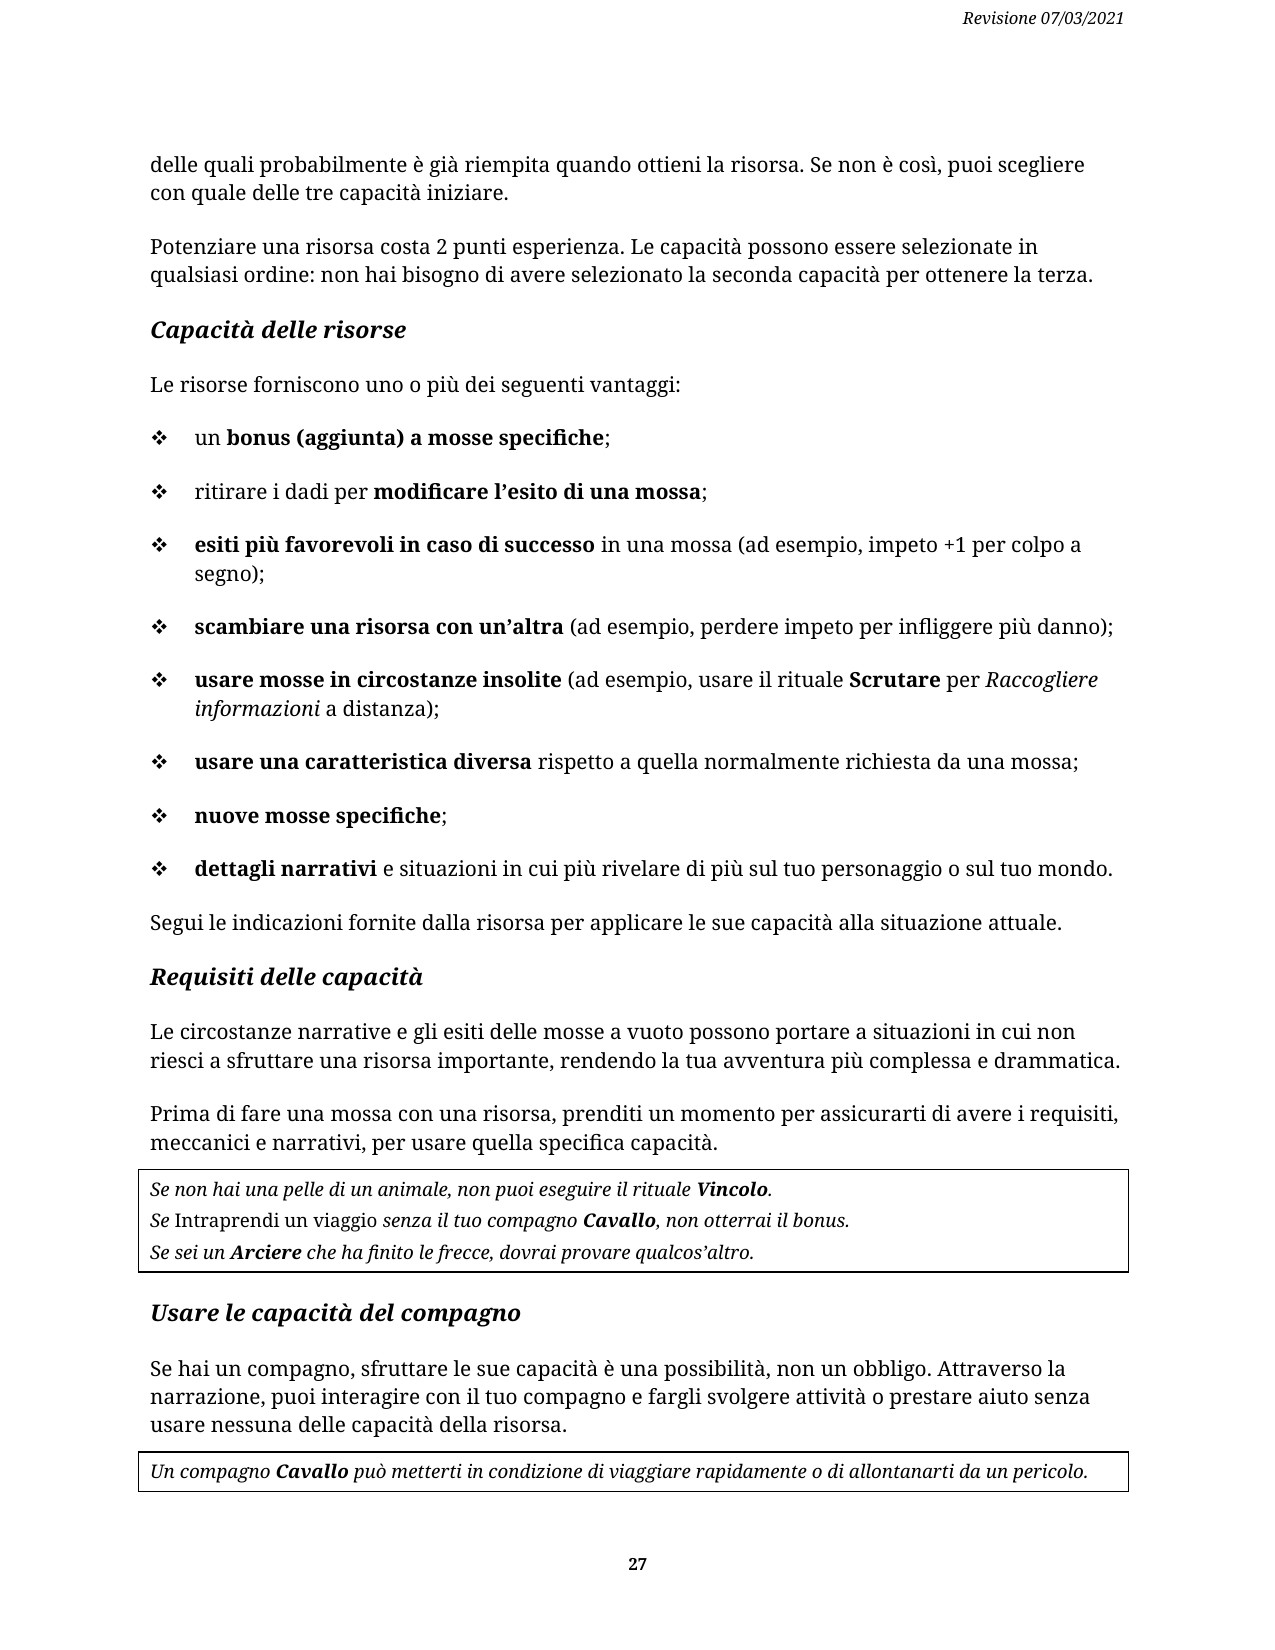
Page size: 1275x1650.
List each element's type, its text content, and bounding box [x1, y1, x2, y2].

table_header Un compagno Cavallo può metterti in condizione di viaggiare rapidamente o di allontanarti da un pericolo. [139, 1453, 1128, 1491]
list ritirare i dadi per modificare l’esito di una mossa; [150, 477, 1125, 505]
subtitle Capacità delle risorse [150, 314, 1125, 345]
list esiti più favorevoli in caso di successo in una mossa (ad esempio, impeto +1 per colpo a segno); [150, 530, 1125, 587]
subtitle Requisiti delle capacità [150, 961, 1125, 992]
list nuove mosse specifiche; [150, 801, 1125, 829]
list dettagli narrativi e situazioni in cui più rivelare di più sul tuo personaggio o sul tuo mondo. [150, 854, 1125, 883]
list usare mosse in circostanze insolite (ad esempio, usare il rituale Scrutare per Raccogliere informazioni a distanza); [150, 666, 1125, 722]
text Le risorse forniscono uno o più dei seguenti vantaggi: [150, 370, 1125, 398]
list usare una caratteristica diversa rispetto a quella normalmente richiesta da una mossa; [150, 747, 1125, 776]
table_header Se non hai una pelle di un animale, non puoi eseguire il rituale Vincolo. Se Intraprendi un viaggio senza il tuo compagno Cavallo, non otterrai il bonus. Se sei un Arciere che ha finito le frecce, dovrai provare qualcos’altro. [139, 1170, 1128, 1271]
text Le circostanze narrative e gli esiti delle mosse a vuoto possono portare a situazioni in cui non riesci a sfruttare una risorsa importante, rendendo la tua avventura più complessa e drammatica. [150, 1017, 1125, 1074]
list scambiare una risorsa con un’altra (ad esempio, perdere impeto per infliggere più danno); [150, 612, 1125, 641]
text Potenziare una risorsa costa 2 punti esperienza. Le capacità possono essere selezionate in qualsiasi ordine: non hai bisogno di avere selezionato la seconda capacità per ottenere la terza. [150, 232, 1125, 289]
list un bonus (aggiunta) a mosse specifiche; [150, 423, 1125, 452]
subtitle Usare le capacità del compagno [150, 1297, 1125, 1329]
text Se hai un compagno, sfruttare le sue capacità è una possibilità, non un obbligo. Attraverso la narrazione, puoi interagire con il tuo compagno e fargli svolgere attività o prestare aiuto senza usare nessuna delle capacità della risorsa. [150, 1354, 1125, 1439]
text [150, 150, 1125, 207]
text Segui le indicazioni fornite dalla risorsa per applicare le sue capacità alla situazione attuale. [150, 908, 1125, 936]
text Prima di fare una mossa con una risorsa, prenditi un momento per assicurarti di avere i requisiti, meccanici e narrativi, per usare quella specifica capacità. [150, 1099, 1125, 1156]
